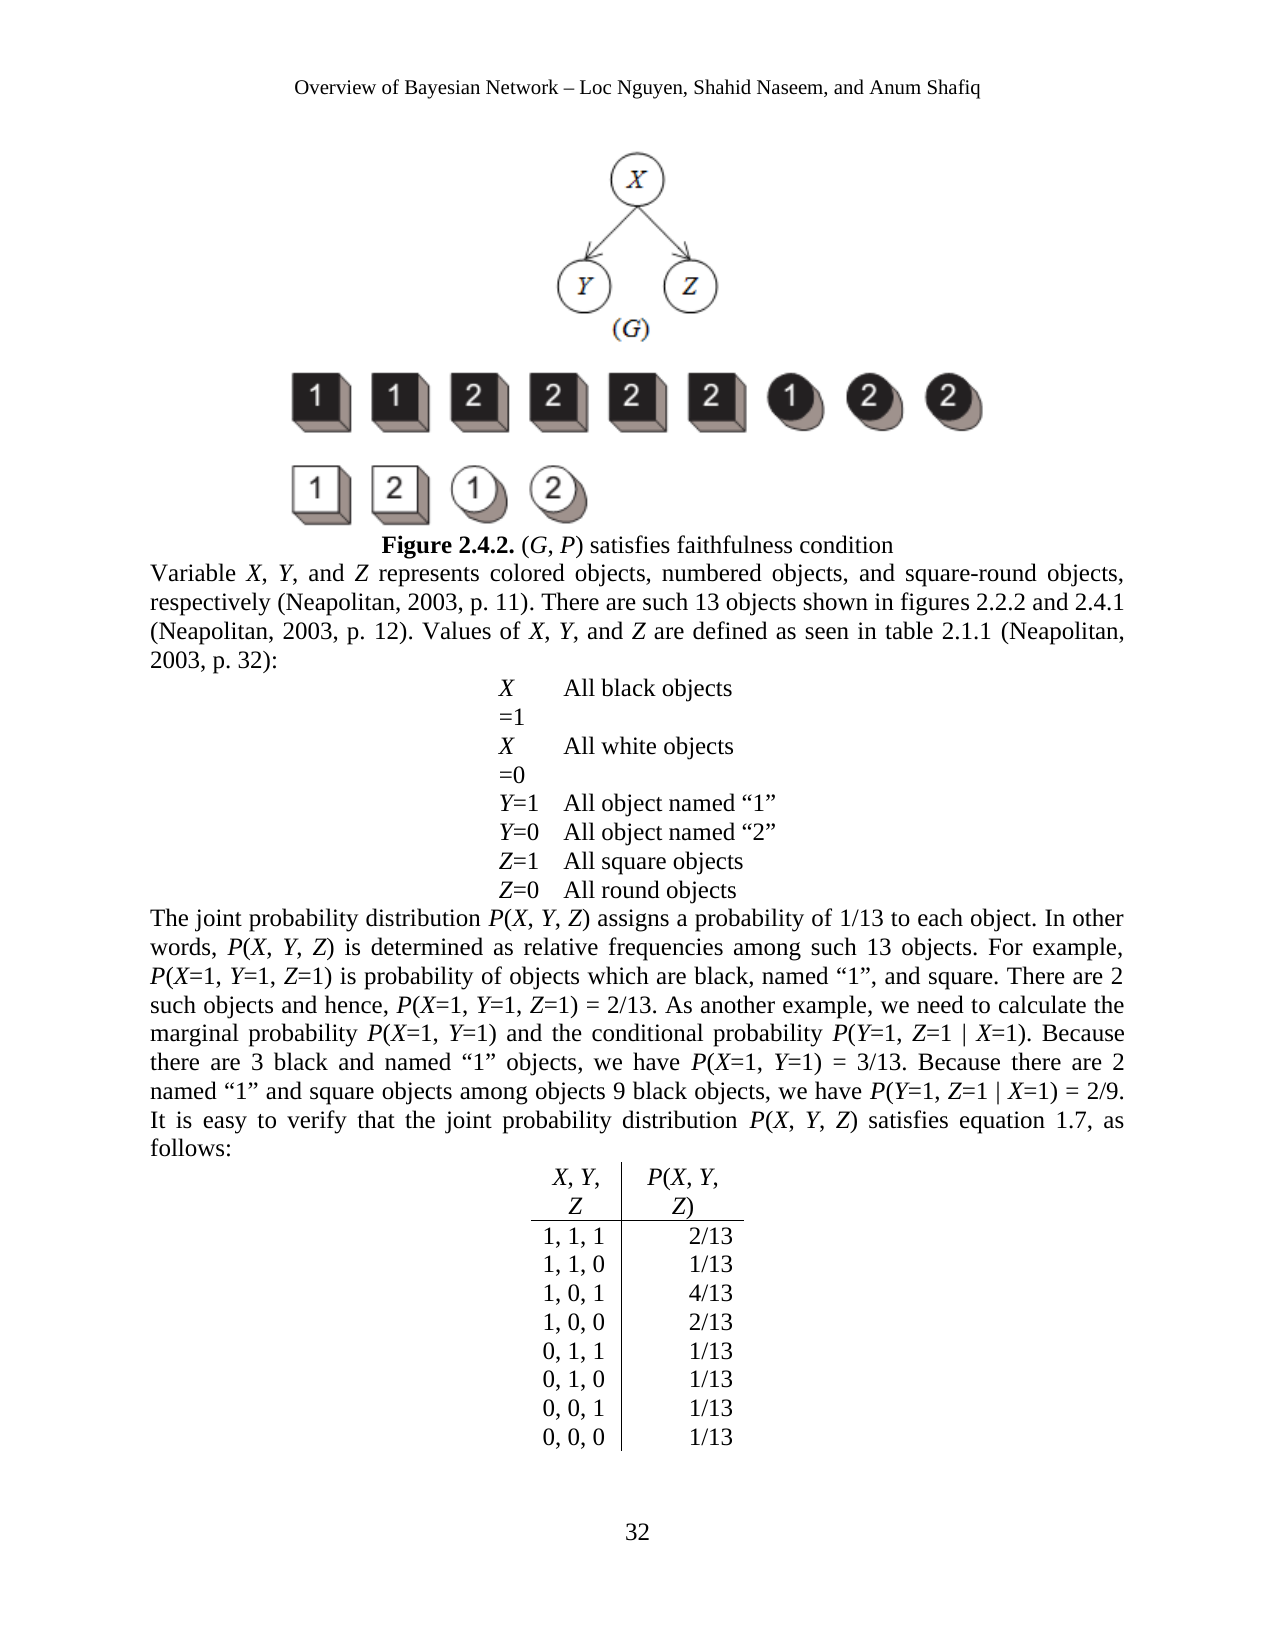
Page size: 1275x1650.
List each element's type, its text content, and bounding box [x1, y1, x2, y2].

table_cell All object named “2” [552, 817, 787, 846]
table_cell 1, 0, 1 [531, 1278, 621, 1307]
table_header X, Y, Z [531, 1162, 621, 1220]
table_cell 1/13 [622, 1365, 744, 1393]
table_cell 1/13 [622, 1422, 744, 1451]
table_cell 1/13 [622, 1336, 744, 1364]
table_cell Z=1 [488, 846, 552, 875]
text The joint probability distribution P(X, Y, Z) assigns a probability of 1/13 to each object. In other words, P(X, Y, Z) is determined as relative frequencies among such 13 objects. For example, P(X=1, Y=1, Z=1) is probability of objects which are black, named “1”, and square. There are 2 such objects and hence, P(X=1, Y=1, Z=1) = 2/13. As another example, we need to calculate the marginal probability P(X=1, Y=1) and the conditional probability P(Y=1, Z=1 | X=1). Because there are 3 black and named “1” objects, we have P(X=1, Y=1) = 3/13. Because there are 2 named “1” and square objects among objects 9 black objects, we have P(Y=1, Z=1 | X=1) = 2/9. It is easy to verify that the joint probability distribution P(X, Y, Z) satisfies equation 1.7, as follows: [150, 903, 1125, 1162]
table_cell 2/13 [622, 1307, 744, 1336]
text Variable X, Y, and Z represents colored objects, numbered objects, and square-round objects, respectively . There are such 13 objects shown in figures 2.2.2 and 2.4.1 . Values of X, Y, and Z are defined as seen in table 2.1.1 : [150, 558, 1125, 673]
picture [289, 150, 986, 530]
table_cell All round objects [552, 875, 787, 903]
table_header P(X, Y, Z) [622, 1162, 744, 1220]
table_header All black objects [552, 674, 787, 731]
table_cell 1, 0, 0 [531, 1307, 621, 1336]
table_cell Z=0 [488, 875, 552, 903]
table_cell 4/13 [622, 1278, 744, 1307]
table_cell All square objects [552, 846, 787, 875]
table_cell 1, 1, 0 [531, 1250, 621, 1278]
table_cell All object named “1” [552, 789, 787, 817]
table_cell 2/13 [622, 1221, 744, 1249]
table_cell All white objects [552, 731, 787, 788]
table_cell X=0 [488, 731, 552, 788]
table_cell 0, 0, 0 [531, 1422, 621, 1451]
table_cell 1, 1, 1 [531, 1221, 621, 1249]
table_cell 0, 1, 0 [531, 1365, 621, 1393]
table_cell Y=1 [488, 789, 552, 817]
table_cell 0, 1, 1 [531, 1336, 621, 1364]
table_header X=1 [488, 674, 552, 731]
table_cell 1/13 [622, 1250, 744, 1278]
table_cell 0, 0, 1 [531, 1393, 621, 1422]
text Figure 2.4.2. (G, P) satisfies faithfulness condition [150, 530, 1125, 558]
table_cell Y=0 [488, 817, 552, 846]
table_cell 1/13 [622, 1393, 744, 1422]
